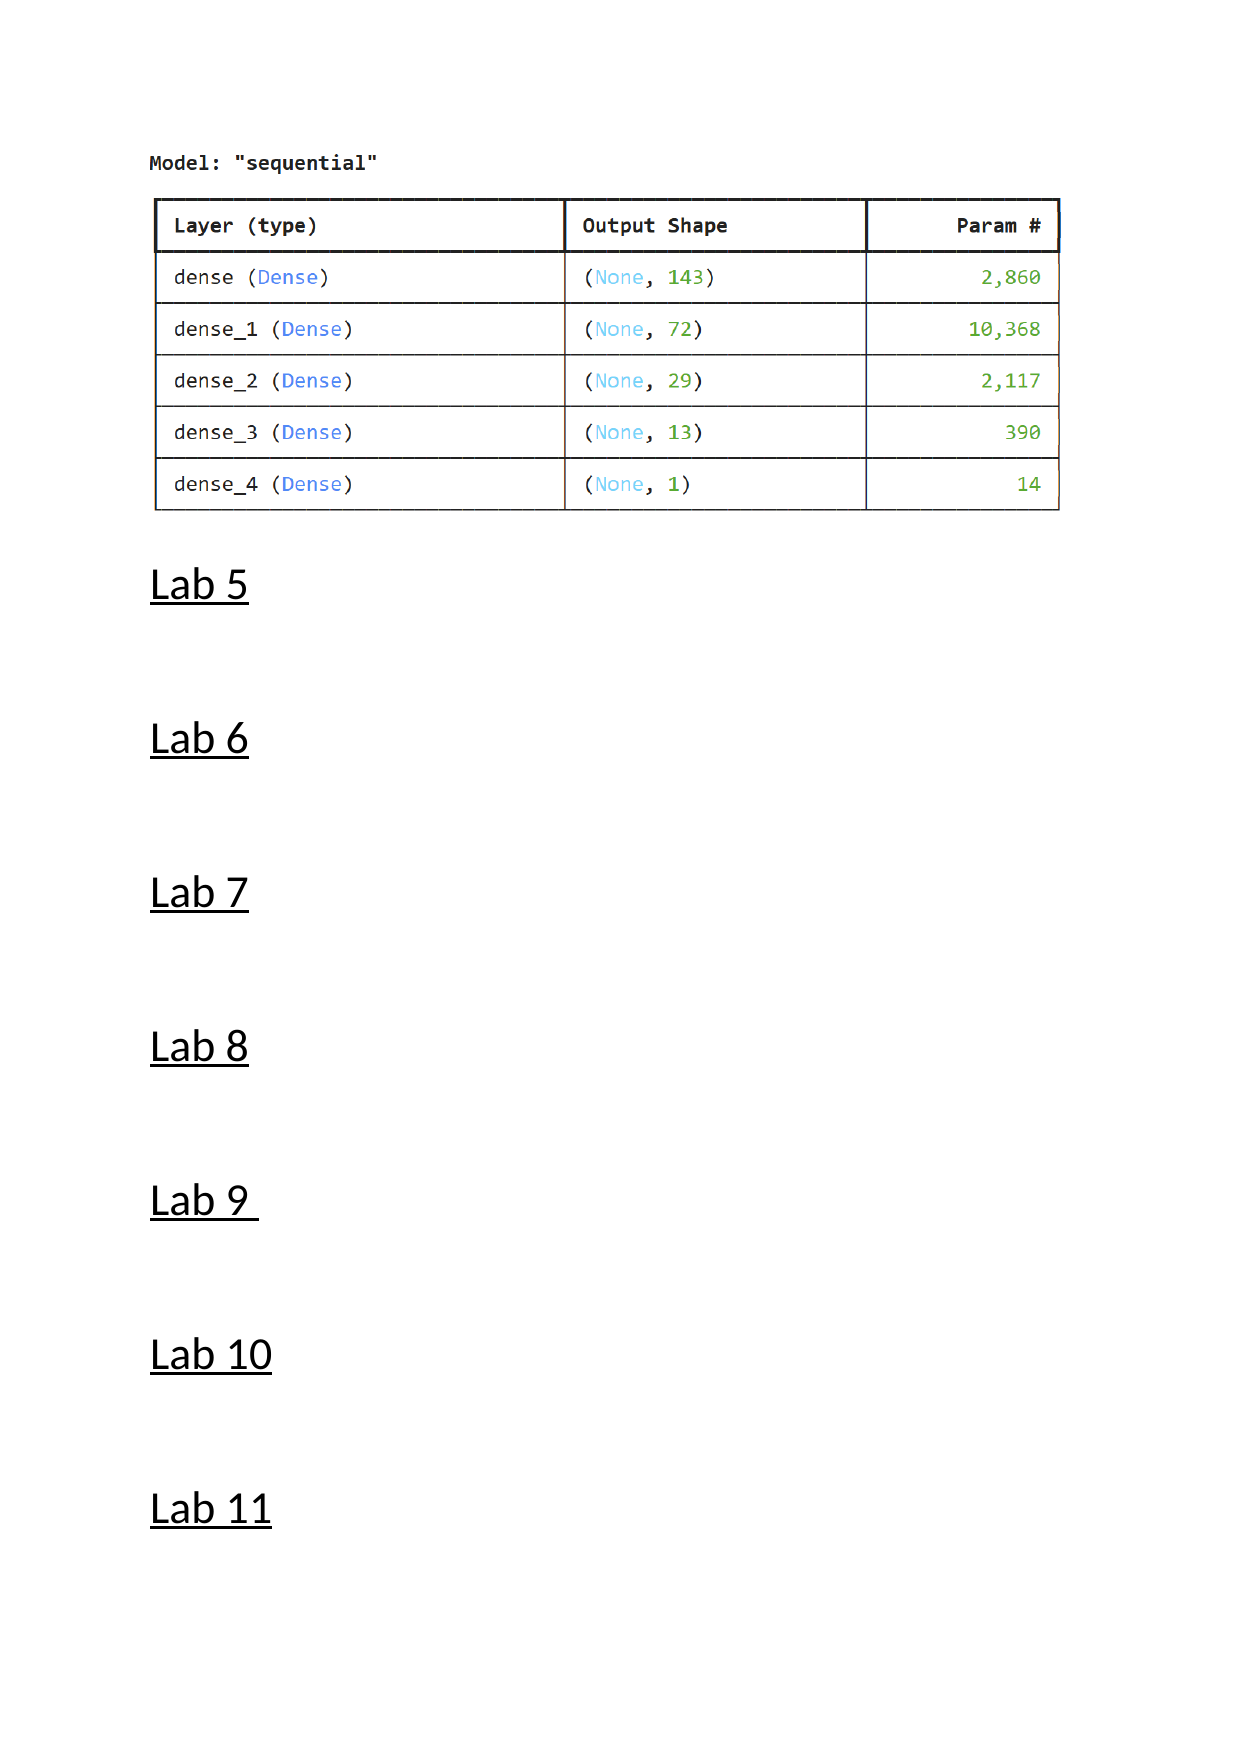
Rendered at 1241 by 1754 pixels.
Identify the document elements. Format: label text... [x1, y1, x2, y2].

text Lab 5 [150, 555, 1090, 611]
text Lab 11 [150, 1478, 1090, 1534]
text Lab 7 [150, 863, 1090, 919]
picture [150, 150, 1077, 536]
text Lab 9 [150, 1171, 1090, 1227]
text Lab 8 [150, 1017, 1090, 1073]
text Lab 10 [150, 1324, 1090, 1381]
text Lab 6 [150, 709, 1090, 765]
